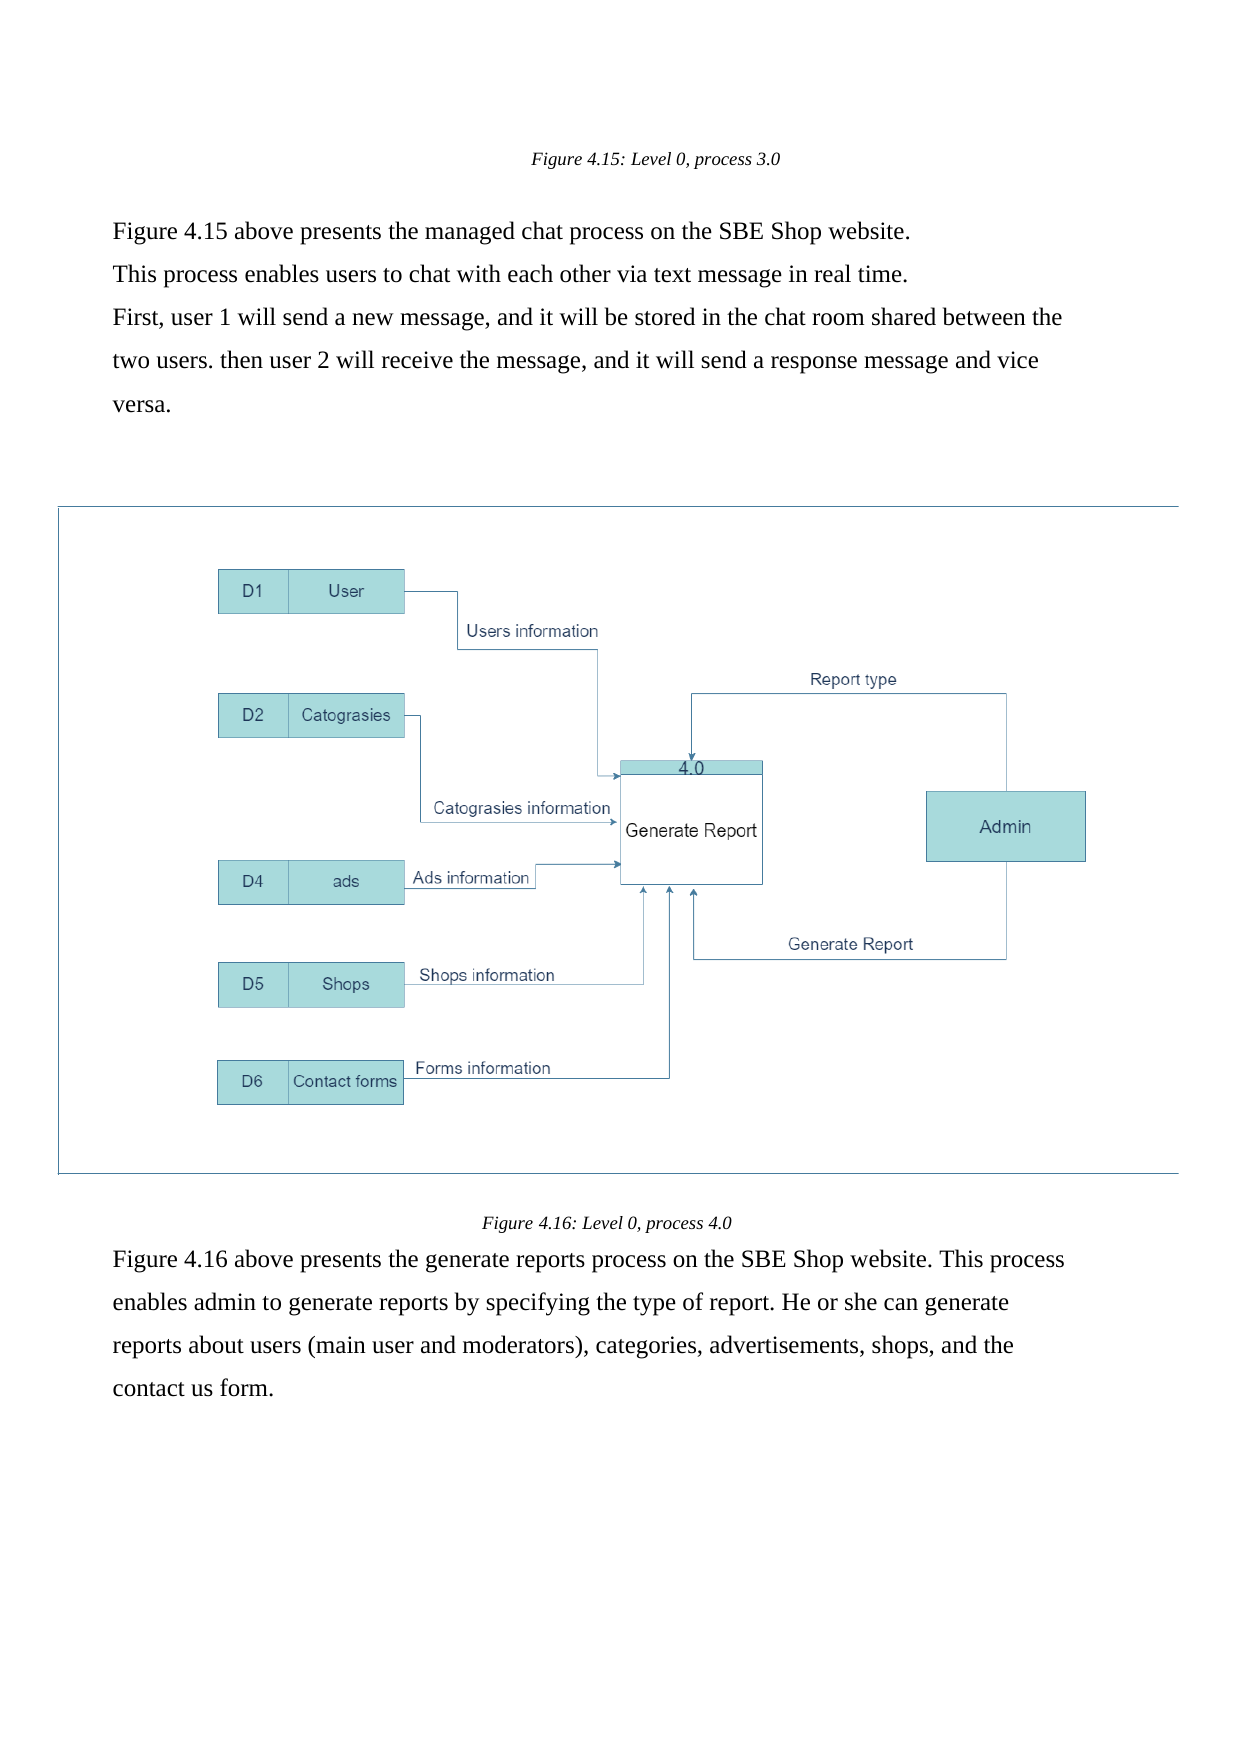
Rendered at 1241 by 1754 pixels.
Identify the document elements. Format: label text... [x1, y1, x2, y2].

text First, user 1 will send a new message, and it will be stored in the chat room shared between the two users. then user 2 will receive the message, and it will send a response message and vice versa. [112, 302, 1082, 417]
text Figure 4.15: Level 0, process 3.0 [112, 148, 1082, 169]
text Figure 4.15 above presents the managed chat process on the SBE Shop website. [112, 216, 1082, 245]
text Figure 4.16: Level 0, process 4.0 [112, 1174, 1082, 1233]
picture [57, 506, 1179, 1174]
text This process enables users to chat with each other via text message in real time. [112, 259, 1082, 288]
text Figure 4.16 above presents the generate reports process on the SBE Shop website. This process enables admin to generate reports by specifying the type of report. He or she can generate reports about users (main user and moderators), categories, advertisements, shops, and the contact us form. [112, 1244, 1082, 1402]
